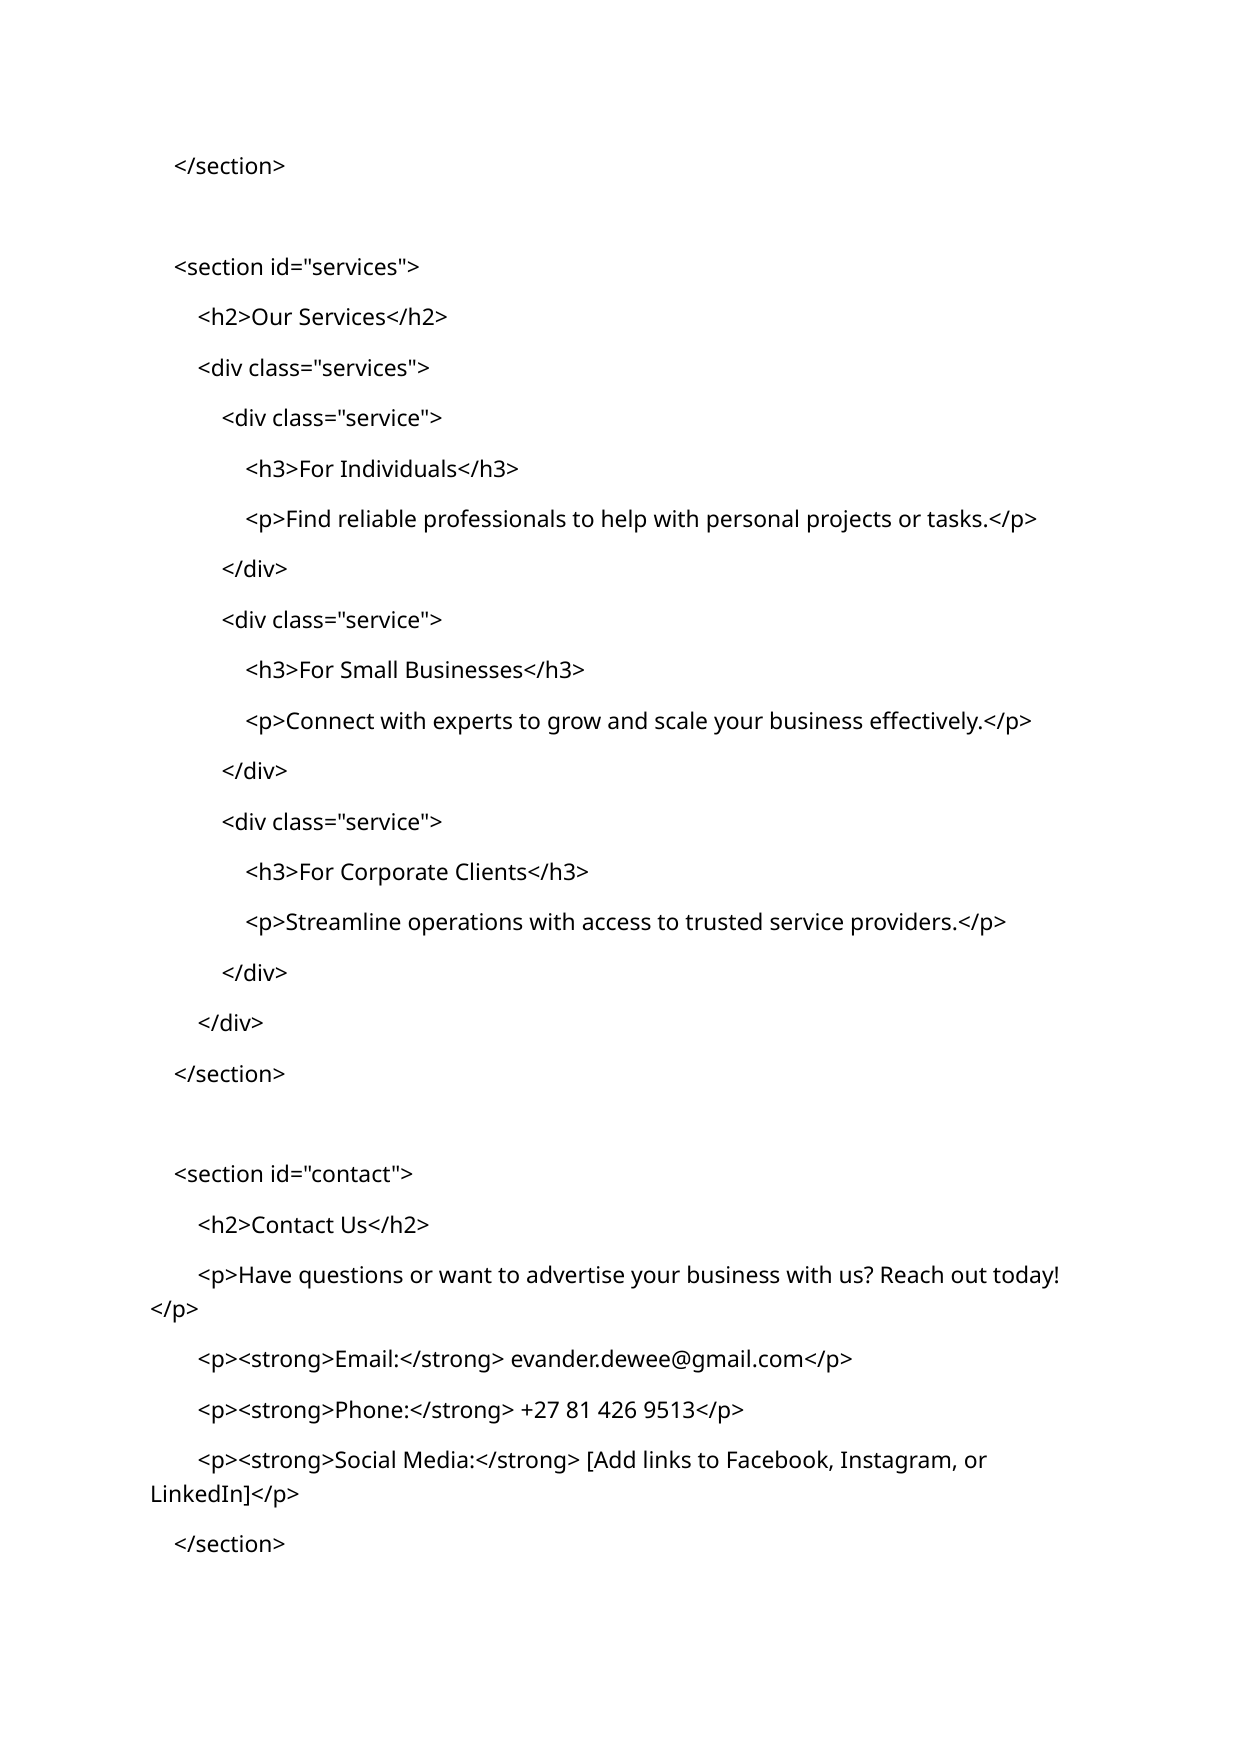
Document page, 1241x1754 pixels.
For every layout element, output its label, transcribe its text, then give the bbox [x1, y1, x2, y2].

text </div> [150, 957, 1090, 988]
text <h2>Contact Us</h2> [150, 1209, 1090, 1240]
text <section id="services"> [150, 251, 1090, 282]
text <h3>For Individuals</h3> [150, 452, 1090, 484]
text <p><strong>Social Media:</strong> [Add links to Facebook, Instagram, or LinkedIn]</p> [150, 1444, 1090, 1509]
text <h3>For Corporate Clients</h3> [150, 856, 1090, 887]
text <p>Find reliable professionals to help with personal projects or tasks.</p> [150, 503, 1090, 534]
text <div class="services"> [150, 352, 1090, 383]
text </section> [150, 1528, 1090, 1559]
text <p><strong>Email:</strong> evander.dewee@gmail.com</p> [150, 1343, 1090, 1374]
text </div> [150, 755, 1090, 786]
text </section> [150, 150, 1090, 181]
text </div> [150, 553, 1090, 584]
text <div class="service"> [150, 402, 1090, 433]
text <div class="service"> [150, 805, 1090, 837]
text <section id="contact"> [150, 1158, 1090, 1189]
text </div> [150, 1007, 1090, 1038]
text <p>Streamline operations with access to trusted service providers.</p> [150, 906, 1090, 937]
text </section> [150, 1057, 1090, 1089]
text <h2>Our Services</h2> [150, 301, 1090, 332]
text <p><strong>Phone:</strong> +27 81 426 9513</p> [150, 1394, 1090, 1425]
text <p>Connect with experts to grow and scale your business effectively.</p> [150, 704, 1090, 736]
text <p>Have questions or want to advertise your business with us? Reach out today!</p> [150, 1259, 1090, 1324]
text <div class="service"> [150, 604, 1090, 635]
text <h3>For Small Businesses</h3> [150, 654, 1090, 685]
